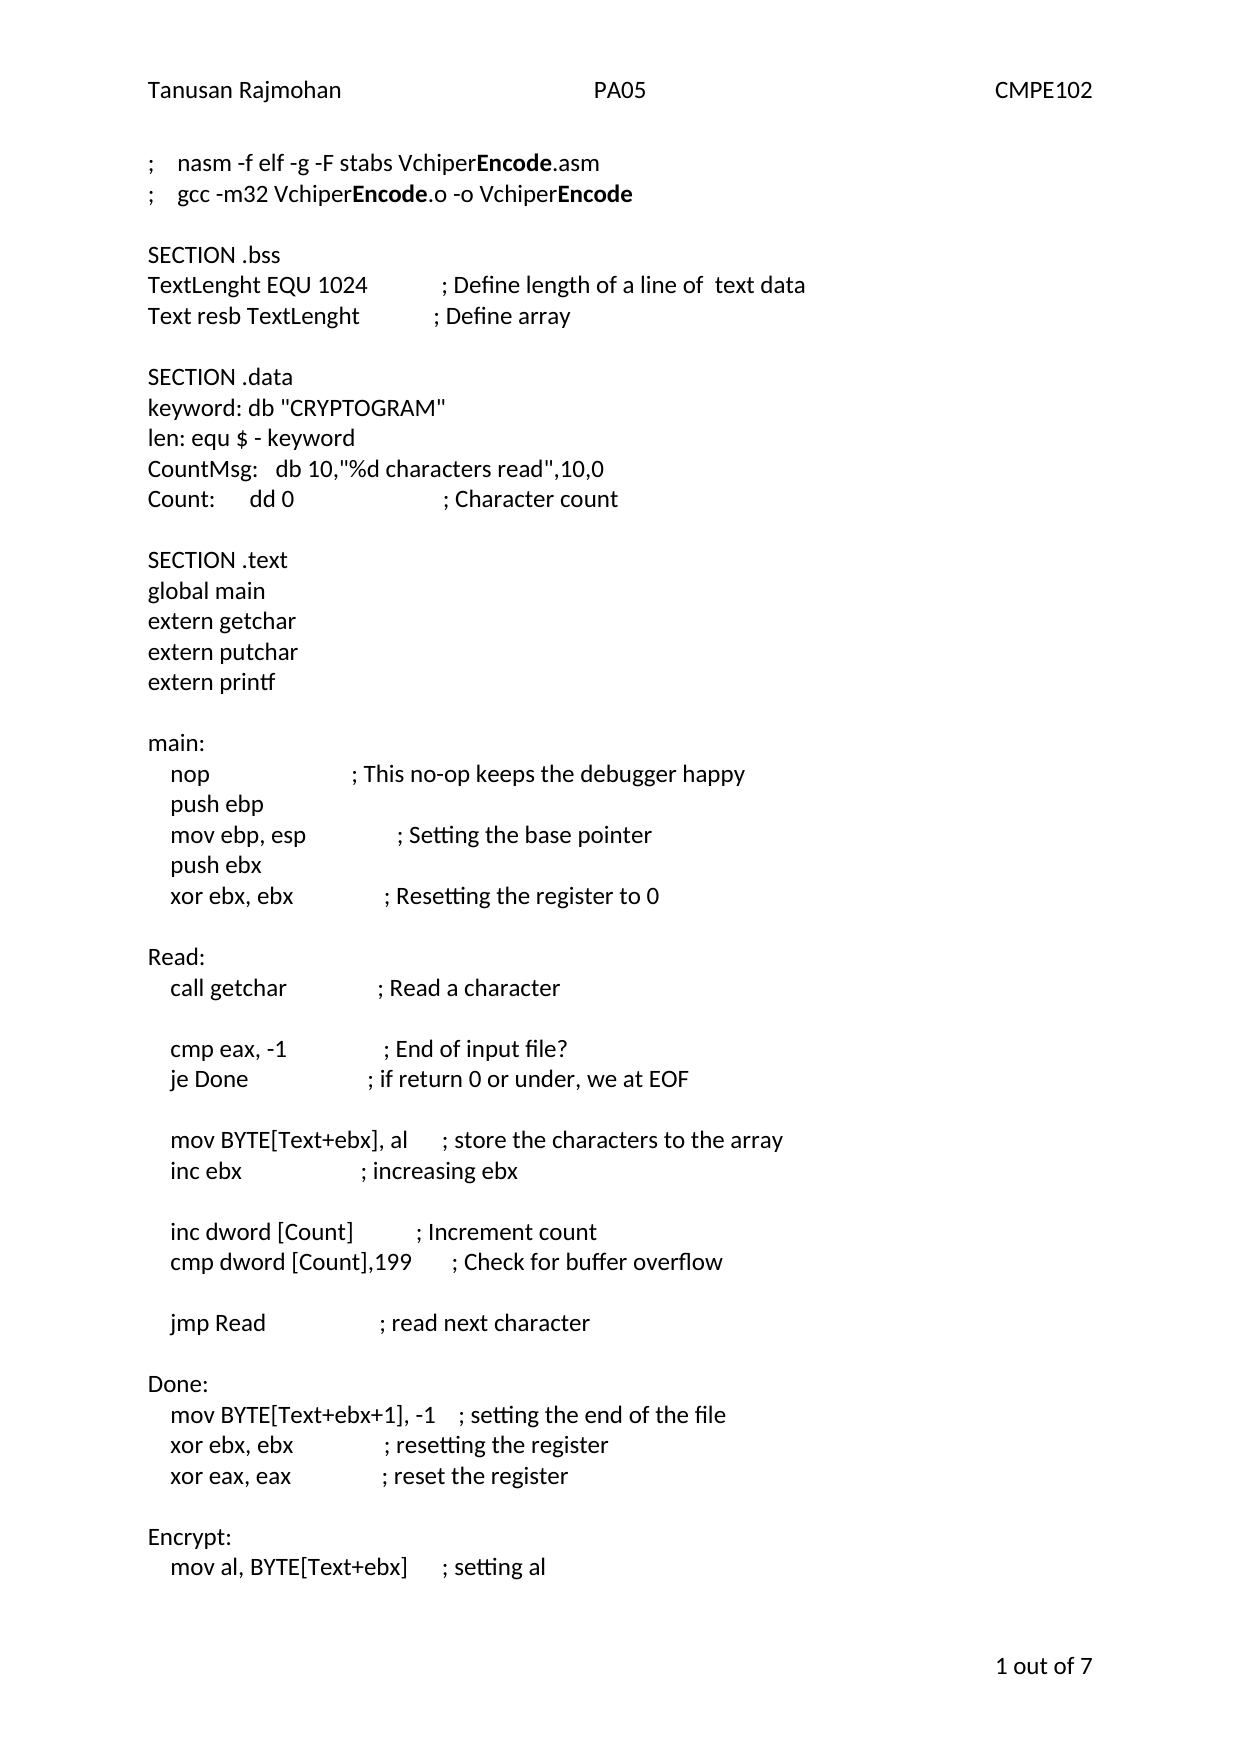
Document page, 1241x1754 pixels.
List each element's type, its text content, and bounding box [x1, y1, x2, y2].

text inc ebx ; increasing ebx [148, 1155, 1093, 1185]
text Read: [148, 941, 1093, 972]
text call getchar ; Read a character [148, 972, 1093, 1002]
text keyword: db "CRYPTOGRAM" [148, 392, 1093, 422]
text SECTION .data [148, 361, 1093, 392]
text ; nasm -f elf -g -F stabs VchiperEncode.asm [148, 148, 1093, 178]
text Done: [148, 1368, 1093, 1399]
text ; gcc -m32 VchiperEncode.o -o VchiperEncode [148, 178, 1093, 209]
text xor eax, eax ; reset the register [148, 1460, 1093, 1491]
text jmp Read ; read next character [148, 1307, 1093, 1338]
text main: [148, 727, 1093, 758]
text cmp dword [Count],199 ; Check for buffer overflow [148, 1246, 1093, 1277]
text Count: dd 0 ; Character count [148, 483, 1093, 514]
text extern putchar [148, 636, 1093, 666]
text push ebp [148, 788, 1093, 819]
text cmp eax, -1 ; End of input file? [148, 1033, 1093, 1063]
text push ebx [148, 849, 1093, 880]
text xor ebx, ebx ; Resetting the register to 0 [148, 880, 1093, 911]
text nop ; This no-op keeps the debugger happy [148, 758, 1093, 788]
text mov BYTE[Text+ebx], al ; store the characters to the array [148, 1124, 1093, 1155]
text extern printf [148, 666, 1093, 697]
text xor ebx, ebx ; resetting the register [148, 1429, 1093, 1460]
text je Done ; if return 0 or under, we at EOF [148, 1063, 1093, 1094]
text SECTION .bss [148, 239, 1093, 270]
text global main [148, 575, 1093, 605]
text mov ebp, esp ; Setting the base pointer [148, 819, 1093, 849]
text len: equ $ - keyword [148, 422, 1093, 453]
text CountMsg: db 10,"%d characters read",10,0 [148, 453, 1093, 483]
text Text resb TextLenght ; Define array [148, 300, 1093, 331]
text SECTION .text [148, 544, 1093, 575]
text TextLenght EQU 1024 ; Define length of a line of text data [148, 270, 1093, 300]
text inc dword [Count] ; Increment count [148, 1216, 1093, 1246]
text mov al, BYTE[Text+ebx] ; setting al [148, 1552, 1093, 1582]
text extern getchar [148, 605, 1093, 636]
text Encrypt: [148, 1521, 1093, 1552]
text mov BYTE[Text+ebx+1], -1 ; setting the end of the file [148, 1399, 1093, 1429]
